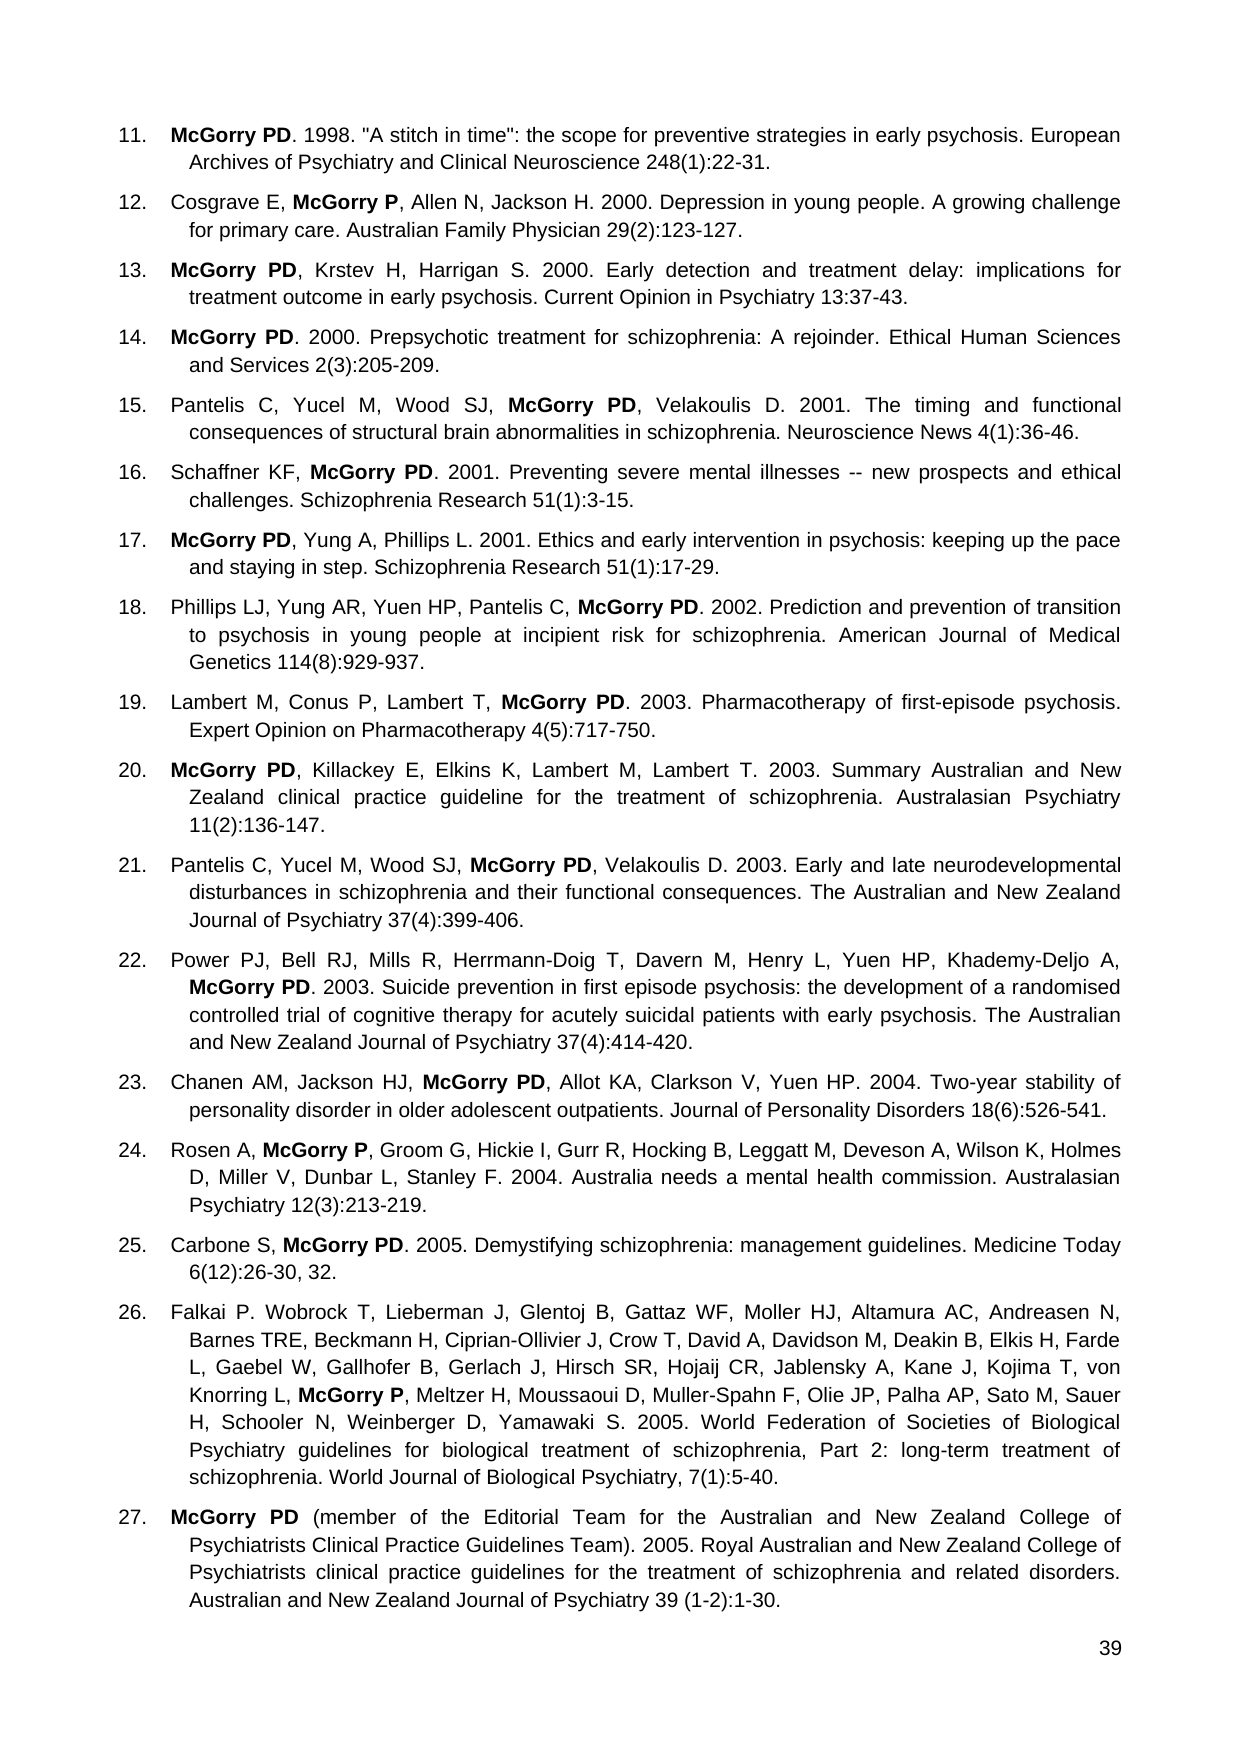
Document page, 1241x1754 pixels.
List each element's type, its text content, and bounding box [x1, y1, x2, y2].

list Carbone S, McGorry PD. 2005. Demystifying schizophrenia: management guidelines. Medicine Today 6(12):26-30, 32. [118, 1233, 1122, 1284]
list Schaffner KF, McGorry PD. 2001. Preventing severe mental illnesses -- new prospects and ethical challenges. Schizophrenia Research 51(1):3-15. [118, 460, 1122, 512]
list McGorry PD (member of the Editorial Team for the Australian and New Zealand College of Psychiatrists Clinical Practice Guidelines Team). 2005. Royal Australian and New Zealand College of Psychiatrists clinical practice guidelines for the treatment of schizophrenia and related disorders. Australian and New Zealand Journal of Psychiatry 39 (1-2):1-30. [118, 1505, 1122, 1612]
list McGorry PD, Killackey E, Elkins K, Lambert M, Lambert T. 2003. Summary Australian and New Zealand clinical practice guideline for the treatment of schizophrenia. Australasian Psychiatry 11(2):136-147. [118, 758, 1122, 837]
list Phillips LJ, Yung AR, Yuen HP, Pantelis C, McGorry PD. 2002. Prediction and prevention of transition to psychosis in young people at incipient risk for schizophrenia. American Journal of Medical Genetics 114(8):929-937. [118, 595, 1122, 674]
list Chanen AM, Jackson HJ, McGorry PD, Allot KA, Clarkson V, Yuen HP. 2004. Two-year stability of personality disorder in older adolescent outpatients. Journal of Personality Disorders 18(6):526-541. [118, 1070, 1122, 1122]
list McGorry PD, Krstev H, Harrigan S. 2000. Early detection and treatment delay: implications for treatment outcome in early psychosis. Current Opinion in Psychiatry 13:37-43. [118, 258, 1122, 309]
list Cosgrave E, McGorry P, Allen N, Jackson H. 2000. Depression in young people. A growing challenge for primary care. Australian Family Physician 29(2):123-127. [118, 190, 1122, 242]
list Power PJ, Bell RJ, Mills R, Herrmann-Doig T, Davern M, Henry L, Yuen HP, Khademy-Deljo A, McGorry PD. 2003. Suicide prevention in first episode psychosis: the development of a randomised controlled trial of cognitive therapy for acutely suicidal patients with early psychosis. The Australian and New Zealand Journal of Psychiatry 37(4):414-420. [118, 948, 1122, 1054]
list Rosen A, McGorry P, Groom G, Hickie I, Gurr R, Hocking B, Leggatt M, Deveson A, Wilson K, Holmes D, Miller V, Dunbar L, Stanley F. 2004. Australia needs a mental health commission. Australasian Psychiatry 12(3):213-219. [118, 1138, 1122, 1217]
list McGorry PD, Yung A, Phillips L. 2001. Ethics and early intervention in psychosis: keeping up the pace and staying in step. Schizophrenia Research 51(1):17-29. [118, 528, 1122, 579]
list Pantelis C, Yucel M, Wood SJ, McGorry PD, Velakoulis D. 2003. Early and late neurodevelopmental disturbances in schizophrenia and their functional consequences. The Australian and New Zealand Journal of Psychiatry 37(4):399-406. [118, 853, 1122, 932]
list McGorry PD. 2000. Prepsychotic treatment for schizophrenia: A rejoinder. Ethical Human Sciences and Services 2(3):205-209. [118, 325, 1122, 377]
list McGorry PD. 1998. "A stitch in time": the scope for preventive strategies in early psychosis. European Archives of Psychiatry and Clinical Neuroscience 248(1):22-31. [118, 123, 1122, 174]
list Falkai P. Wobrock T, Lieberman J, Glentoj B, Gattaz WF, Moller HJ, Altamura AC, Andreasen N, Barnes TRE, Beckmann H, Ciprian-Ollivier J, Crow T, David A, Davidson M, Deakin B, Elkis H, Farde L, Gaebel W, Gallhofer B, Gerlach J, Hirsch SR, Hojaij CR, Jablensky A, Kane J, Kojima T, von Knorring L, McGorry P, Meltzer H, Moussaoui D, Muller-Spahn F, Olie JP, Palha AP, Sato M, Sauer H, Schooler N, Weinberger D, Yamawaki S. 2005. World Federation of Societies of Biological Psychiatry guidelines for biological treatment of schizophrenia, Part 2: long-term treatment of schizophrenia. World Journal of Biological Psychiatry, 7(1):5-40. [118, 1300, 1122, 1489]
list Pantelis C, Yucel M, Wood SJ, McGorry PD, Velakoulis D. 2001. The timing and functional consequences of structural brain abnormalities in schizophrenia. Neuroscience News 4(1):36-46. [118, 393, 1122, 444]
list Lambert M, Conus P, Lambert T, McGorry PD. 2003. Pharmacotherapy of first-episode psychosis. Expert Opinion on Pharmacotherapy 4(5):717-750. [118, 690, 1122, 742]
